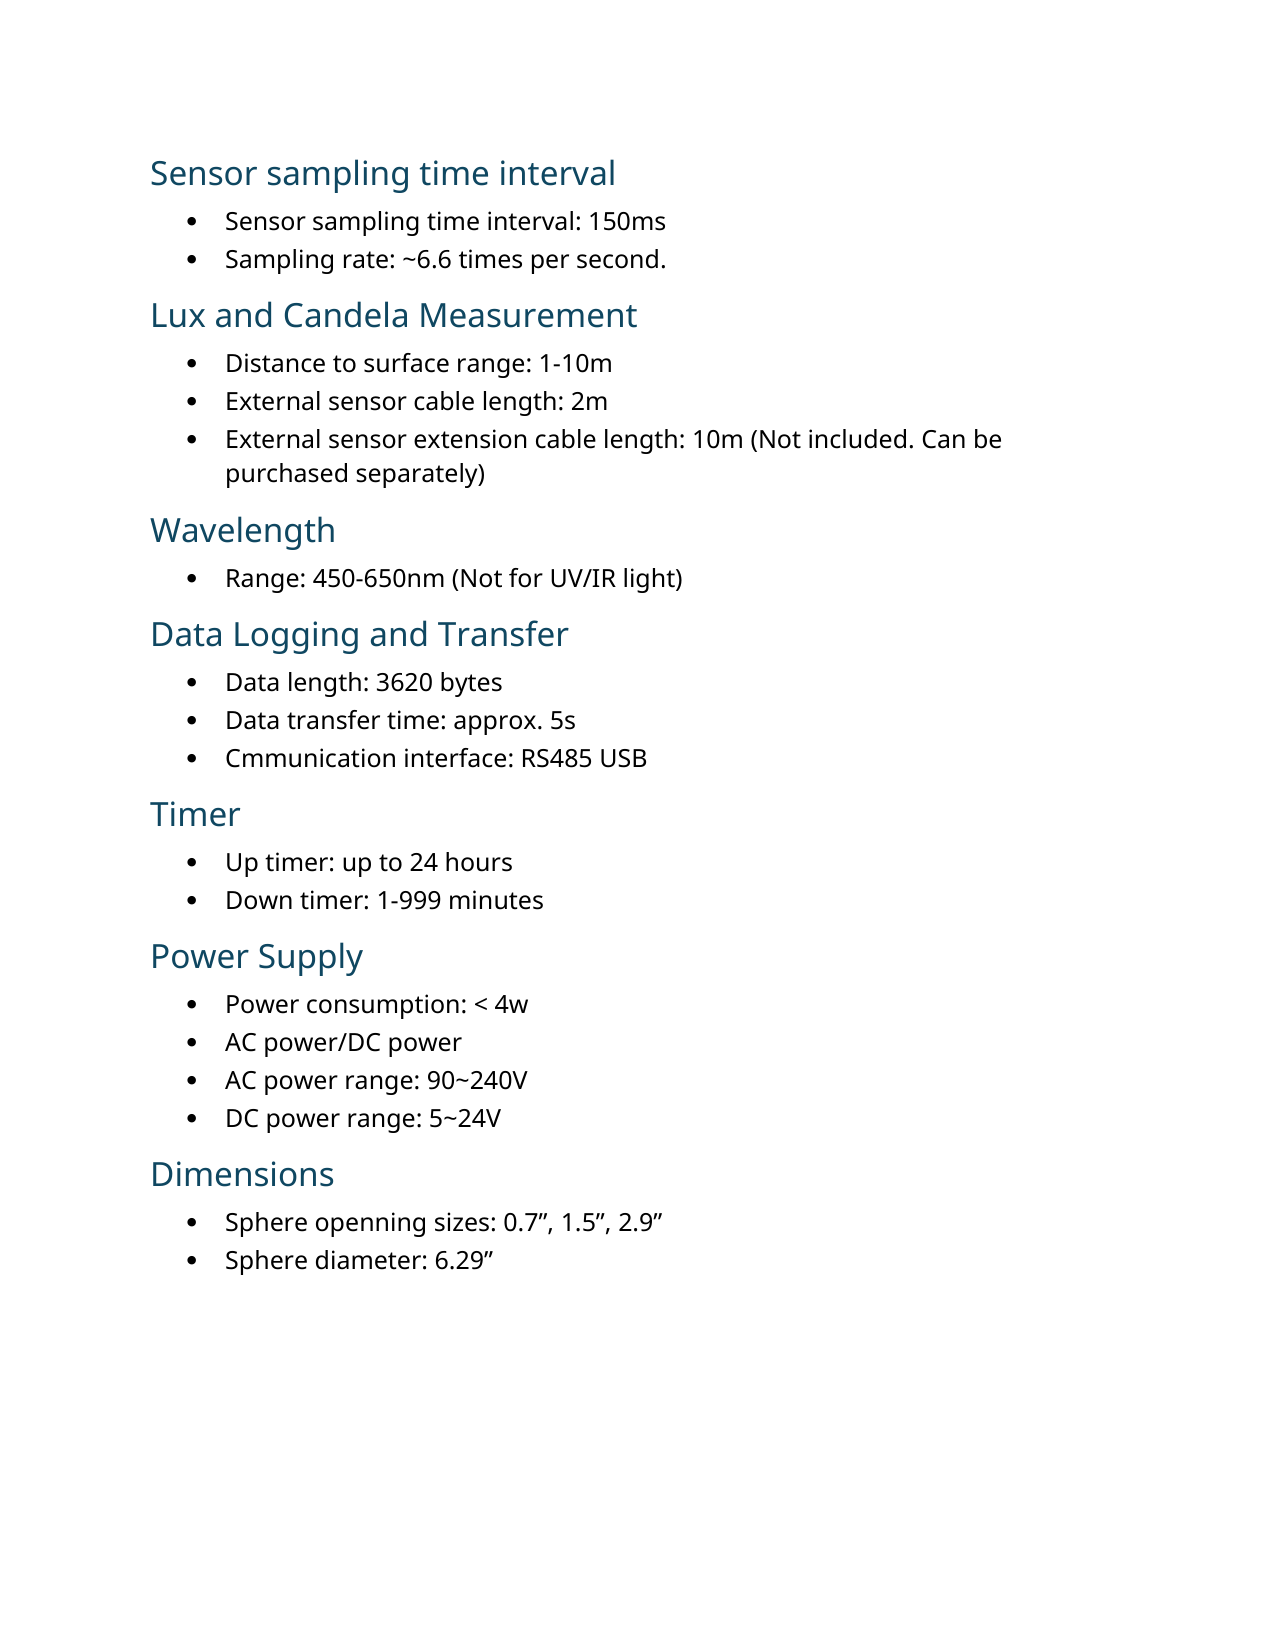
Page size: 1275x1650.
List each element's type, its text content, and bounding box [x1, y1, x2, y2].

list Data length: 3620 bytes [187, 665, 1125, 699]
list AC power/DC power [187, 1025, 1125, 1059]
list Sphere diameter: 6.29” [187, 1243, 1125, 1277]
subtitle Power Supply [150, 933, 1125, 979]
list External sensor extension cable length: 10m (Not included. Can be purchased separately) [187, 422, 1125, 490]
list Cmmunication interface: RS485 USB [187, 740, 1125, 774]
list Down timer: 1-999 minutes [187, 883, 1125, 917]
list DC power range: 5~24V [187, 1101, 1125, 1134]
list Range: 450-650nm (Not for UV/IR light) [187, 560, 1125, 594]
list Sphere openning sizes: 0.7”, 1.5”, 2.9” [187, 1205, 1125, 1239]
list Up timer: up to 24 hours [187, 845, 1125, 879]
list AC power range: 90~240V [187, 1063, 1125, 1097]
subtitle Wavelength [150, 506, 1125, 552]
subtitle Lux and Candela Measurement [150, 292, 1125, 338]
list Power consumption: < 4w [187, 987, 1125, 1021]
subtitle Dimensions [150, 1151, 1125, 1197]
subtitle Sensor sampling time interval [150, 150, 1125, 195]
list Distance to surface range: 1-10m [187, 346, 1125, 380]
list Data transfer time: approx. 5s [187, 702, 1125, 737]
list External sensor cable length: 2m [187, 384, 1125, 418]
subtitle Timer [150, 791, 1125, 836]
list Sampling rate: ~6.6 times per second. [187, 242, 1125, 276]
subtitle Data Logging and Transfer [150, 611, 1125, 656]
list Sensor sampling time interval: 150ms [187, 204, 1125, 238]
